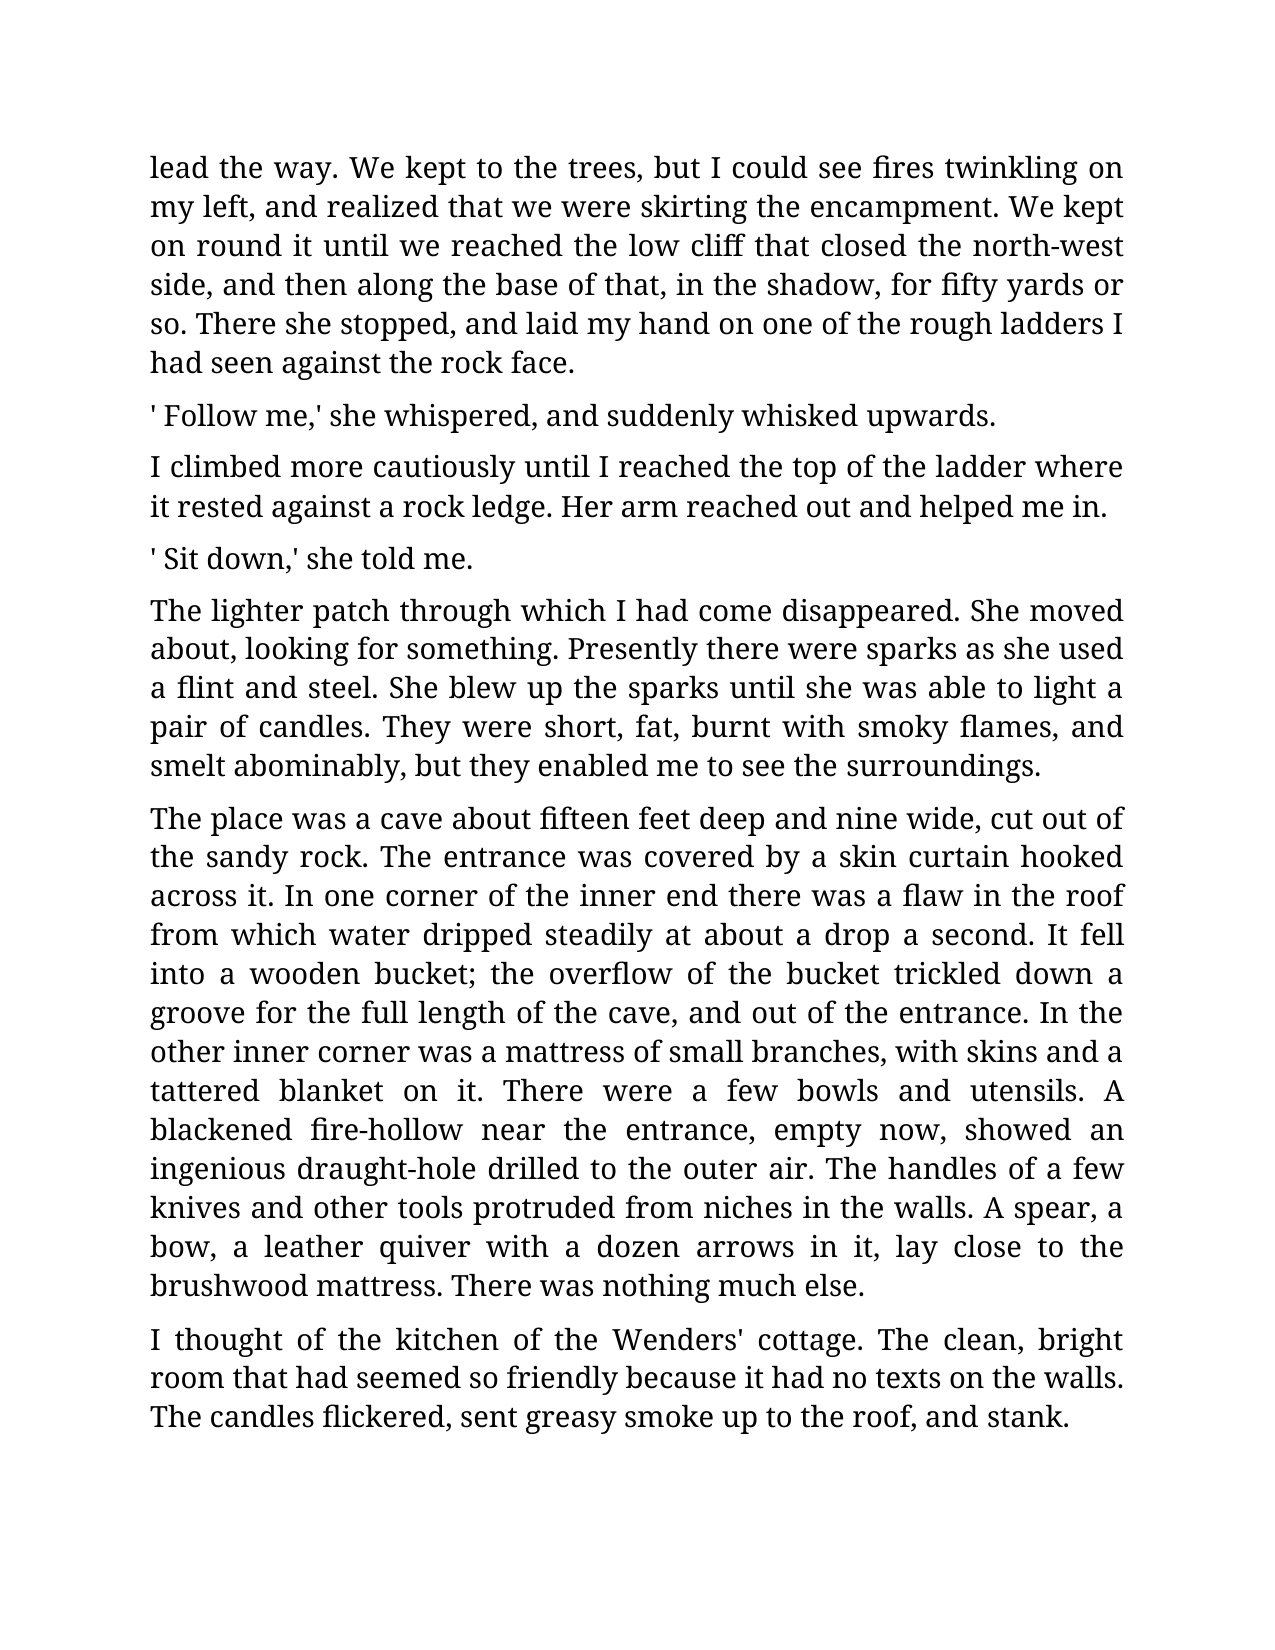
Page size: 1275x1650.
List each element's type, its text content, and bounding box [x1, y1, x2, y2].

text I thought of the kitchen of the Wenders' cottage. The clean, bright room that had seemed so friendly because it had no texts on the walls. The candles flickered, sent greasy smoke up to the roof, and stank. [150, 1319, 1125, 1436]
list Sit down,' she told me. [150, 538, 1137, 578]
text I climbed more cautiously until I reached the top of the ladder where it rested against a rock ledge. Her arm reached out and helped me in. [150, 447, 1126, 526]
text The place was a cave about fifteen feet deep and nine wide, cut out of the sandy rock. The entrance was covered by a skin curtain hooked across it. In one corner of the inner end there was a flaw in the roof from which water dripped steadily at about a drop a second. It fell into a wooden bucket; the overflow of the bucket trickled down a groove for the full length of the cave, and out of the entrance. In the other inner corner was a mattress of small branches, with skins and a tattered blanket on it. There were a few bowls and utensils. A blackened fire-hollow near the entrance, empty now, showed an ingenious draught-hole drilled to the outer air. The handles of a few knives and other tools protruded from niches in the walls. A spear, a bow, a leather quiver with a dozen arrows in it, lay close to the brushwood mattress. There was nothing much else. [150, 798, 1126, 1305]
text The lighter patch through which I had come disappeared. She moved about, looking for something. Presently there were sparks as she used a flint and steel. She blew up the sparks until she was able to light a pair of candles. They were short, fat, burnt with smoky flames, and smelt abominably, but they enabled me to see the surroundings. [150, 591, 1125, 785]
list Follow me,' she whispered, and suddenly whisked upwards. [150, 395, 1137, 434]
text lead the way. We kept to the trees, but I could see fires twinkling on my left, and realized that we were skirting the encampment. We kept on round it until we reached the low cliff that closed the north-west side, and then along the base of that, in the shadow, for fifty yards or so. There she stopped, and laid my hand on one of the rough ladders I had seen against the rock face. [150, 148, 1126, 382]
